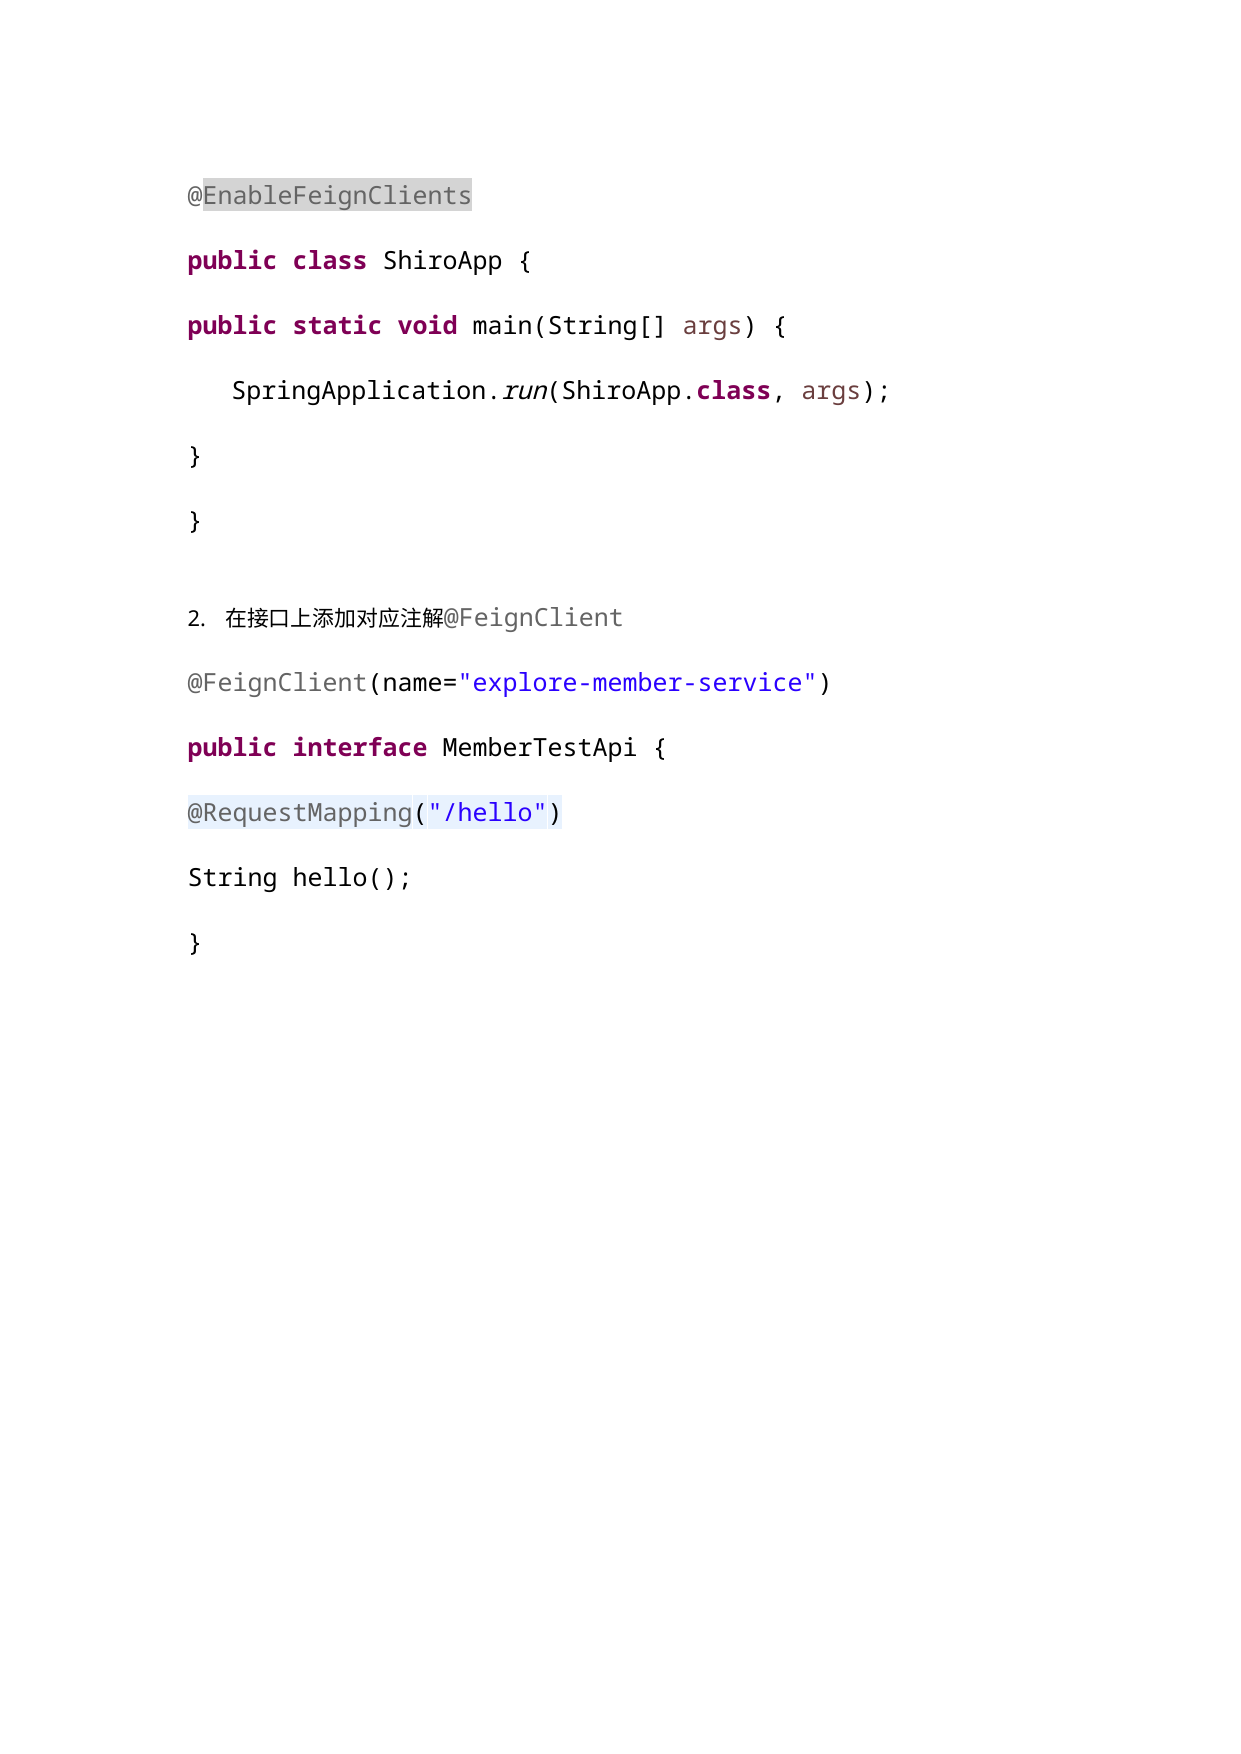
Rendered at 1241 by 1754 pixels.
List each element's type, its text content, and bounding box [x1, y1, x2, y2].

text @EnableFeignClients [187, 162, 1053, 227]
text @FeignClient(name="explore-member-service") [187, 649, 1053, 714]
text public interface MemberTestApi { [187, 714, 1053, 779]
text public static void main(String[] args) { [187, 292, 1053, 357]
text } [187, 422, 1053, 487]
text @RequestMapping("/hello") [187, 779, 1053, 844]
list 在接口上添加对应注解@FeignClient [187, 584, 1053, 649]
text } [187, 487, 1053, 552]
text public class ShiroApp { [187, 227, 1053, 292]
text } [187, 909, 1053, 974]
text SpringApplication.run(ShiroApp.class, args); [187, 357, 1053, 422]
text String hello(); [187, 844, 1053, 909]
